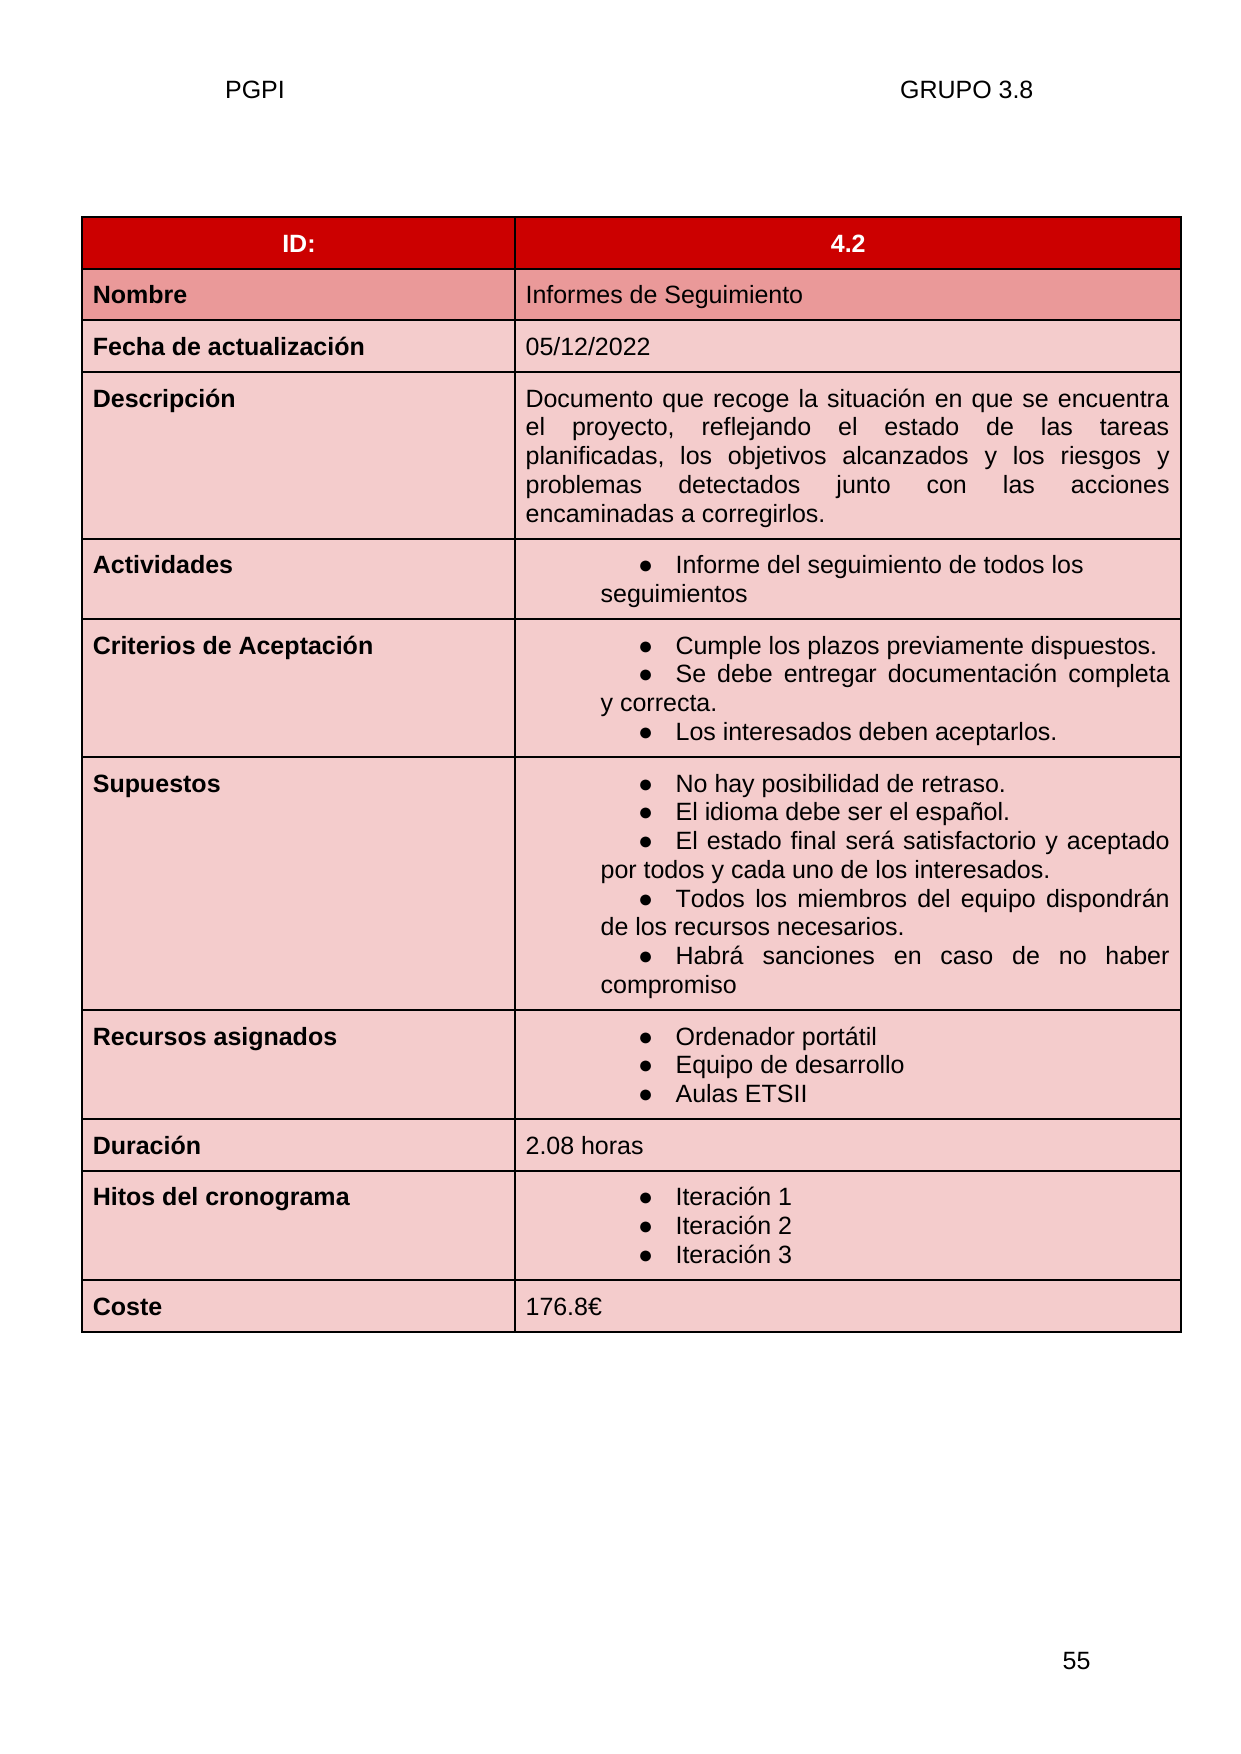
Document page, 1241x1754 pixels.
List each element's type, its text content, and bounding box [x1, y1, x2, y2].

table_cell Informe del seguimiento de todos los seguimientos [516, 540, 1180, 618]
table_cell 05/12/2022 [516, 321, 1180, 371]
table_cell Fecha de actualización [83, 321, 514, 371]
table_cell Hitos del cronograma [83, 1172, 514, 1279]
table_cell Nombre [83, 270, 514, 319]
table_cell Iteración 1 Iteración 2 Iteración 3 [516, 1172, 1180, 1279]
table_cell Actividades [83, 540, 514, 618]
table_cell Duración [83, 1120, 514, 1170]
table_header 4.2 [516, 218, 1180, 268]
table_cell Criterios de Aceptación [83, 620, 514, 756]
table_header ID: [83, 218, 514, 268]
table_cell Recursos asignados [83, 1011, 514, 1118]
table_cell Supuestos [83, 758, 514, 1009]
table_cell Cumple los plazos previamente dispuestos. Se debe entregar documentación completa y correcta. Los interesados deben aceptarlos. [516, 620, 1180, 756]
table_cell Ordenador portátil Equipo de desarrollo Aulas ETSII [516, 1011, 1180, 1118]
table_cell No hay posibilidad de retraso. El idioma debe ser el español. El estado final será satisfactorio y aceptado por todos y cada uno de los interesados. Todos los miembros del equipo dispondrán de los recursos necesarios. Habrá sanciones en caso de no haber compromiso [516, 758, 1180, 1009]
table_cell Coste [83, 1281, 514, 1331]
table_cell Documento que recoge la situación en que se encuentra el proyecto, reflejando el estado de las tareas planificadas, los objetivos alcanzados y los riesgos y problemas detectados junto con las acciones encaminadas a corregirlos. [516, 373, 1180, 538]
table_cell Descripción [83, 373, 514, 538]
table_cell 2.08 horas [516, 1120, 1180, 1170]
table_cell Informes de Seguimiento [516, 270, 1180, 319]
table_cell 176.8€ [516, 1281, 1180, 1331]
